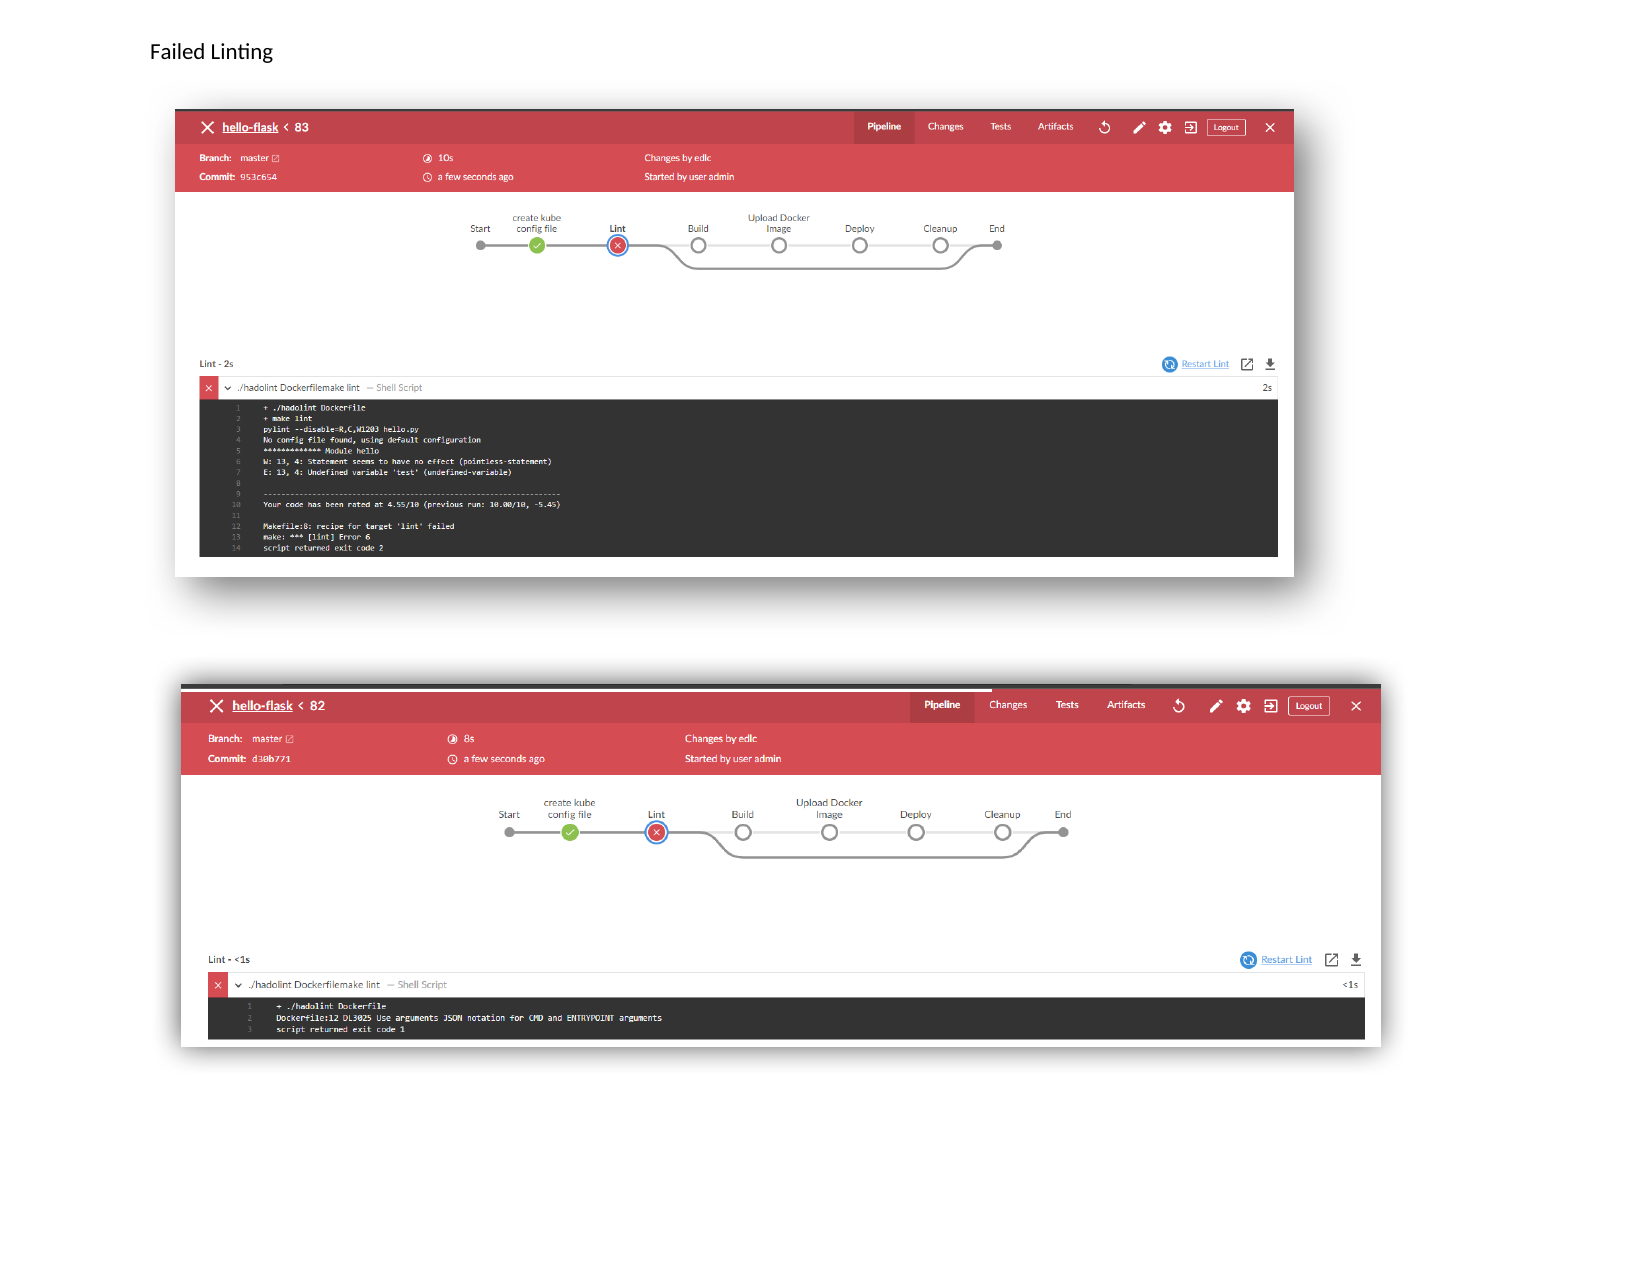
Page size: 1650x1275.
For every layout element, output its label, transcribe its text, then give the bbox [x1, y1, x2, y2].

text Failed Linting [150, 37, 1500, 66]
picture [175, 109, 1294, 577]
picture [181, 684, 1381, 1047]
